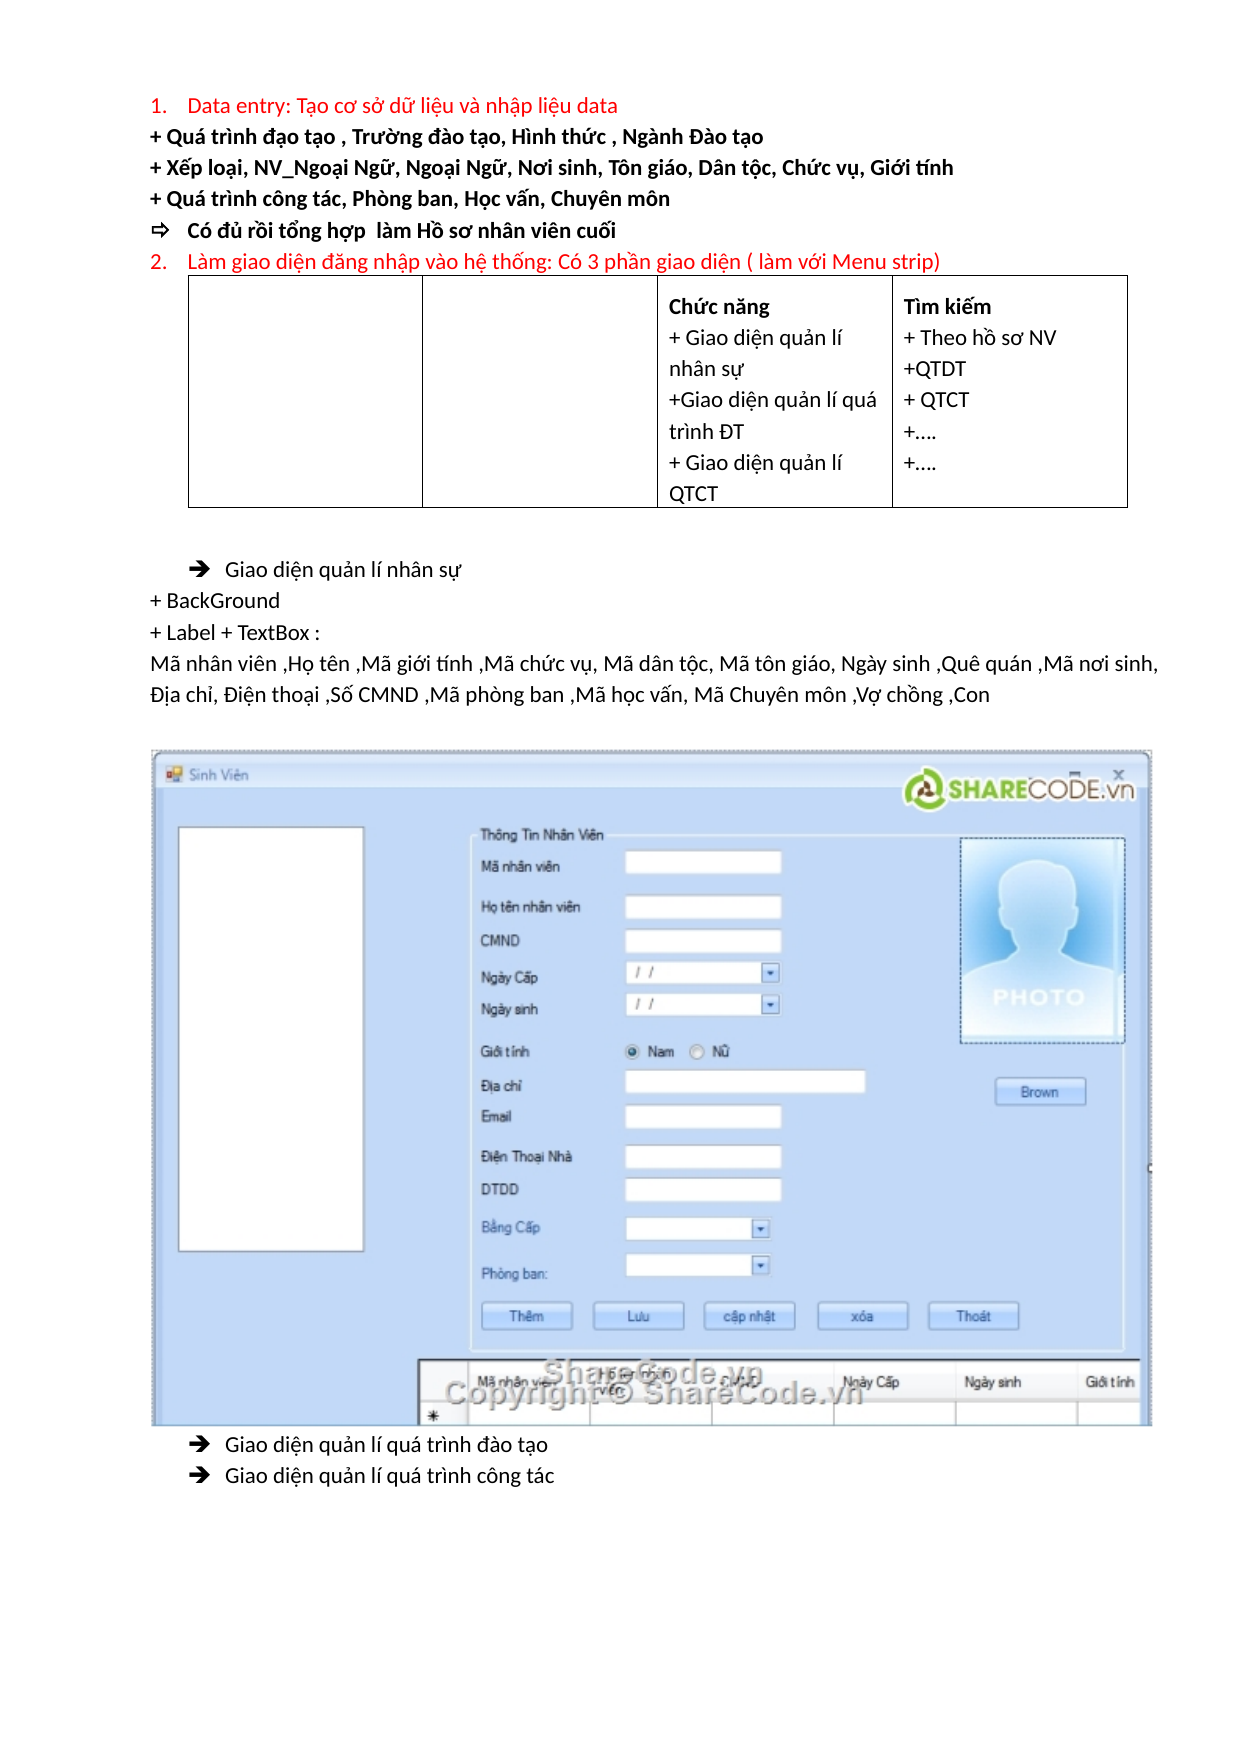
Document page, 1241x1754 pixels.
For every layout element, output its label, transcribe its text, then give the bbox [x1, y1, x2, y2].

list Giao diện quản lí quá trình đào tạo [187, 1428, 1165, 1458]
picture [150, 739, 1165, 1428]
list Giao diện quản lí nhân sự [187, 552, 1165, 583]
table_header [189, 276, 422, 507]
list Data entry: Tạo cơ sở dữ liệu và nhập liệu data [150, 87, 1165, 119]
list + Quá trình công tác, Phòng ban, Học vấn, Chuyên môn [150, 181, 1165, 212]
list + Xếp loại, NV_Ngoại Ngữ, Ngoại Ngữ, Nơi sinh, Tôn giáo, Dân tộc, Chức vụ, Giới tính [150, 150, 1165, 181]
list Mã nhân viên ,Họ tên ,Mã giới tính ,Mã chức vụ, Mã dân tộc, Mã tôn giáo, Ngày sinh ,Quê quán ,Mã nơi sinh, Địa chỉ, Điện thoại ,Số CMND ,Mã phòng ban ,Mã học vấn, Mã Chuyên môn ,Vợ chồng ,Con [150, 646, 1165, 708]
list + Label + TextBox : [150, 614, 1165, 646]
list Làm giao diện đăng nhập vào hệ thống: Có 3 phần giao diện ( làm với Menu strip) [150, 244, 1165, 275]
table_header Tìm kiếm + Theo hồ sơ NV +QTDT + QTCT +…. +…. [893, 276, 1127, 507]
table_header [423, 276, 657, 507]
table_header Chức năng + Giao diện quản lí nhân sự +Giao diện quản lí quá trình ĐT + Giao diện quản lí QTCT [658, 276, 892, 507]
list + Quá trình đạo tạo , Trường đào tạo, Hình thức , Ngành Đào tạo [150, 119, 1165, 150]
list + BackGround [150, 583, 1165, 614]
list Giao diện quản lí quá trình công tác [187, 1458, 1165, 1490]
list Có đủ rồi tổng hợp làm Hồ sơ nhân viên cuối [150, 212, 1165, 244]
